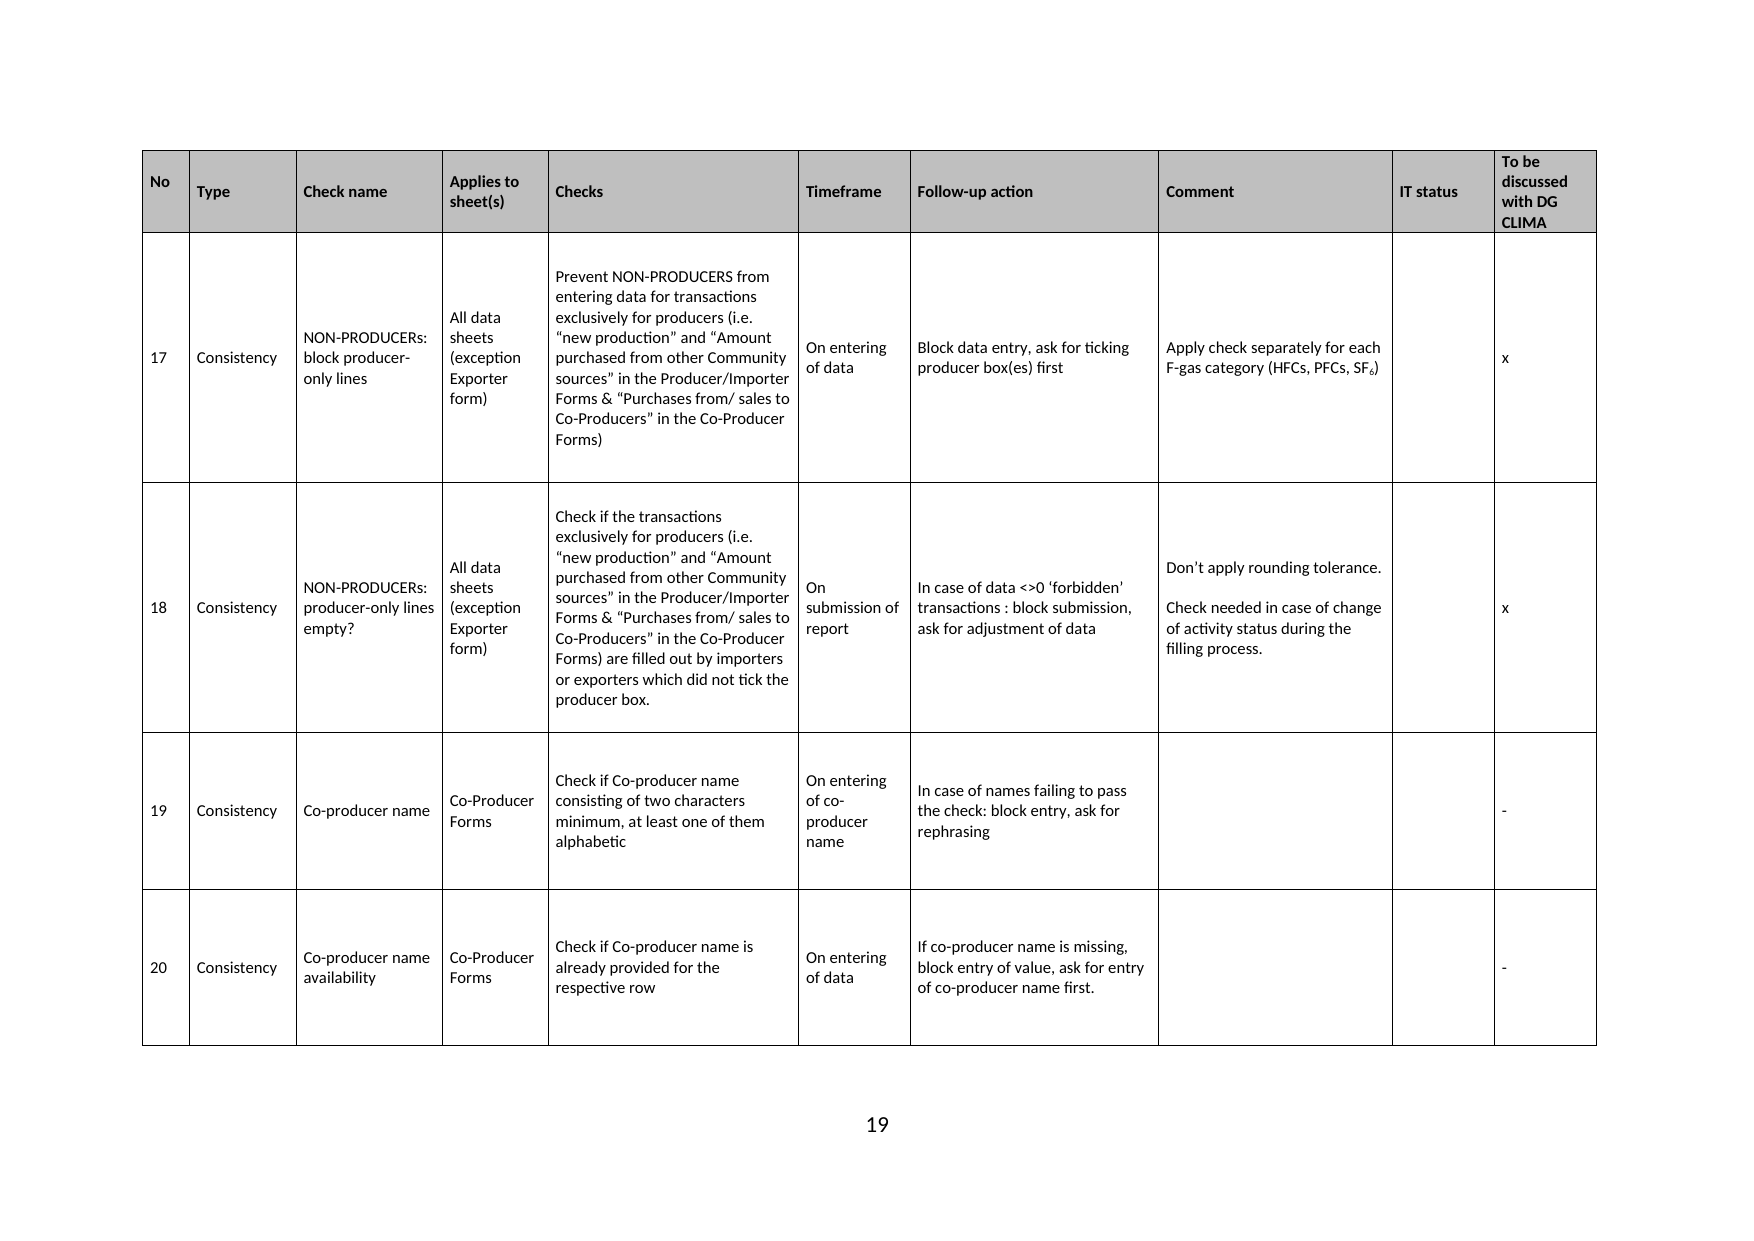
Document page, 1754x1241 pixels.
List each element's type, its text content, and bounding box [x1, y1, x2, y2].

table_cell In case of data <>0 ‘forbidden’ transactions : block submission, ask for adjustment of data [911, 483, 1158, 732]
table_header Checks [549, 151, 798, 232]
table_cell Consistency [190, 483, 296, 732]
table_cell [1159, 733, 1392, 888]
table_cell All data sheets (exception Exporter form) [443, 233, 548, 482]
table_header To be discussed with DG CLIMA [1495, 151, 1596, 232]
table_cell 18 [143, 483, 189, 732]
table_cell Prevent NON-PRODUCERS from entering data for transactions exclusively for producers (i.e. “new production” and “Amount purchased from other Community sources” in the Producer/Importer Forms & “Purchases from/ sales to Co-Producers” in the Co-Producer Forms) [549, 233, 798, 482]
table_cell Consistency [190, 233, 296, 482]
table_cell On entering of data [799, 233, 910, 482]
table_cell Co-producer name [297, 733, 442, 888]
table_header IT status [1393, 151, 1494, 232]
table_cell If co-producer name is missing, block entry of value, ask for entry of co-producer name first. [911, 890, 1158, 1045]
table_header Follow-up action [911, 151, 1158, 232]
table_cell - [1495, 733, 1596, 888]
table_cell On submission of report [799, 483, 910, 732]
table_header Check name [297, 151, 442, 232]
table_cell - [1495, 890, 1596, 1045]
table_cell 19 [143, 733, 189, 888]
table_cell [1393, 233, 1494, 482]
table_header Applies to sheet(s) [443, 151, 548, 232]
table_cell All data sheets (exception Exporter form) [443, 483, 548, 732]
table_cell On entering of data [799, 890, 910, 1045]
table_cell Apply check separately for each F-gas category (HFCs, PFCs, SF6) [1159, 233, 1392, 482]
table_cell [1393, 733, 1494, 888]
table_cell Don’t apply rounding tolerance. Check needed in case of change of activity status during the filling process. [1159, 483, 1392, 732]
table_cell Check if Co-producer name is already provided for the respective row [549, 890, 798, 1045]
table_cell On entering of co-producer name [799, 733, 910, 888]
table_header Type [190, 151, 296, 232]
table_cell [1159, 890, 1392, 1045]
table_cell Check if the transactions exclusively for producers (i.e. “new production” and “Amount purchased from other Community sources” in the Producer/Importer Forms & “Purchases from/ sales to Co-Producers” in the Co-Producer Forms) are filled out by importers or exporters which did not tick the producer box. [549, 483, 798, 732]
table_cell Check if Co-producer name consisting of two characters minimum, at least one of them alphabetic [549, 733, 798, 888]
table_cell In case of names failing to pass the check: block entry, ask for rephrasing [911, 733, 1158, 888]
table_cell NON-PRODUCERs: block producer-only lines [297, 233, 442, 482]
table_cell Consistency [190, 733, 296, 888]
table_cell Co-Producer Forms [443, 890, 548, 1045]
table_cell [1393, 890, 1494, 1045]
table_cell x [1495, 483, 1596, 732]
table_cell x [1495, 233, 1596, 482]
table_cell 20 [143, 890, 189, 1045]
table_header Comment [1159, 151, 1392, 232]
table_cell Co-Producer Forms [443, 733, 548, 888]
table_cell [1393, 483, 1494, 732]
table_header Timeframe [799, 151, 910, 232]
table_cell NON-PRODUCERs: producer-only lines empty? [297, 483, 442, 732]
table_cell Consistency [190, 890, 296, 1045]
table_cell Block data entry, ask for ticking producer box(es) first [911, 233, 1158, 482]
table_header No [143, 151, 189, 232]
table_cell 17 [143, 233, 189, 482]
table_cell Co-producer name availability [297, 890, 442, 1045]
